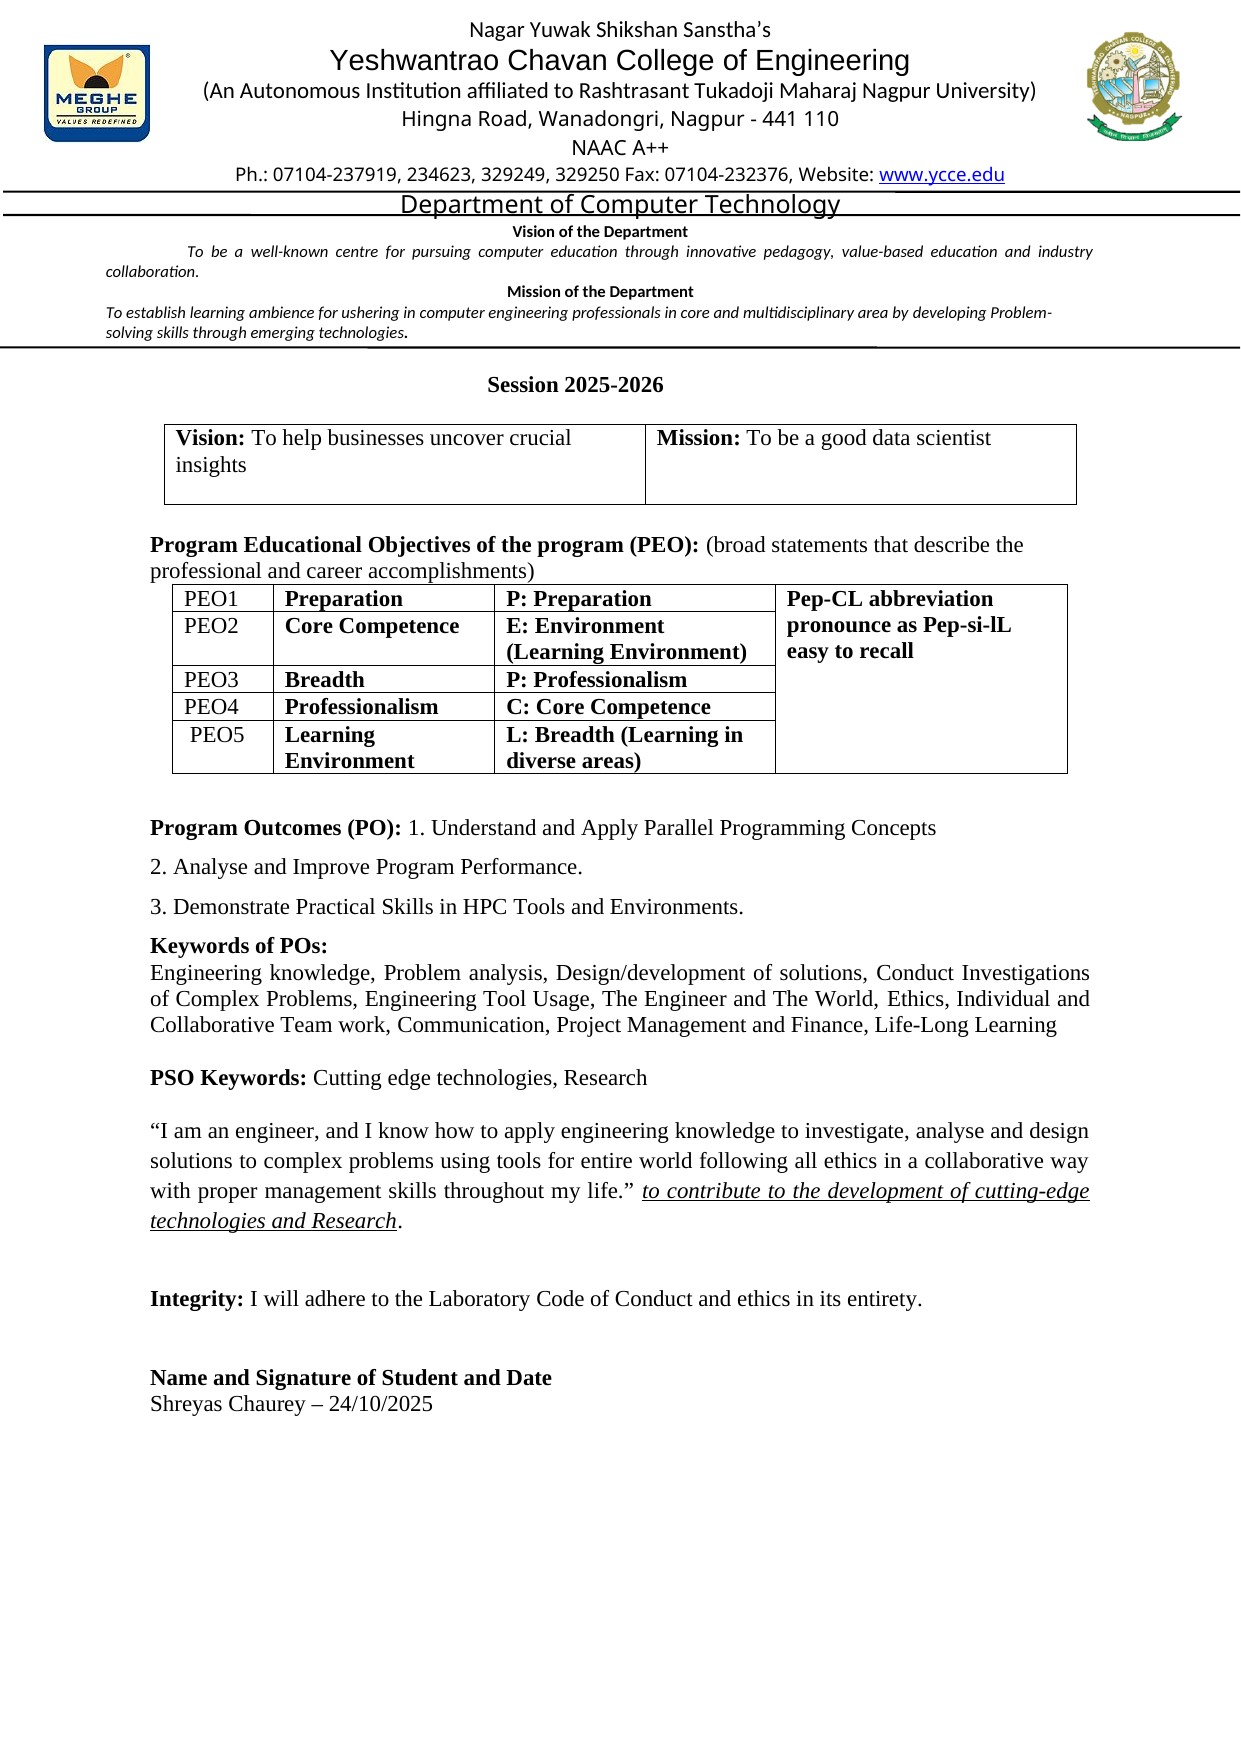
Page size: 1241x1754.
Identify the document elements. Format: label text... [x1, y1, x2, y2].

table_header Vision: To help businesses uncover crucial insights [165, 425, 645, 503]
text Name and Signature of Student and Date [150, 1364, 1090, 1390]
picture [43, 43, 151, 143]
table_header Mission: To be a good data scientist [646, 425, 1076, 503]
table_cell PEO4 [173, 693, 273, 719]
text Program Outcomes (PO): 1. Understand and Apply Parallel Programming Concepts [150, 814, 1090, 840]
table_cell Core Competence [274, 612, 494, 665]
table_cell P: Professionalism [495, 666, 775, 692]
table_header P: Preparation [495, 585, 775, 611]
picture [1074, 29, 1195, 143]
table_cell PEO2 [173, 612, 273, 665]
table_cell Professionalism [274, 693, 494, 719]
table_cell PEO5 [173, 721, 273, 773]
text Session 2025-2026 [150, 371, 1090, 397]
table_cell C: Core Competence [495, 693, 775, 719]
text 3. Demonstrate Practical Skills in HPC Tools and Environments. [150, 893, 1090, 919]
text Keywords of POs: [150, 932, 1090, 959]
table_header Pep-CL abbreviation pronounce as Pep-si-lL easy to recall [776, 585, 1067, 773]
text Shreyas Chaurey – 24/10/2025 [150, 1390, 1090, 1417]
table_cell L: Breadth (Learning in diverse areas) [495, 721, 775, 773]
table_header Preparation [274, 585, 494, 611]
text Program Educational Objectives of the program (PEO): (broad statements that describe the professional and career accomplishments) [150, 531, 1090, 584]
text Integrity: I will adhere to the Laboratory Code of Conduct and ethics in its entirety. [150, 1285, 1090, 1311]
table_cell E: Environment (Learning Environment) [495, 612, 775, 665]
table_cell Breadth [274, 666, 494, 692]
table_cell Learning Environment [274, 721, 494, 773]
text Engineering knowledge, Problem analysis, Design/development of solutions, Conduct Investigations of Complex Problems, Engineering Tool Usage, The Engineer and The World, Ethics, Individual and Collaborative Team work, Communication, Project Management and Finance, Life-Long Learning [150, 959, 1090, 1038]
text “I am an engineer, and I know how to apply engineering knowledge to investigate, analyse and design solutions to complex problems using tools for entire world following all ethics in a collaborative way with proper management skills throughout my life.” to contribute to the development of cutting-edge technologies and Research. [150, 1117, 1090, 1234]
text 2. Analyse and Improve Program Performance. [150, 853, 1090, 880]
text PSO Keywords: Cutting edge technologies, Research [150, 1064, 1090, 1090]
table_header PEO1 [173, 585, 273, 611]
table_cell PEO3 [173, 666, 273, 692]
